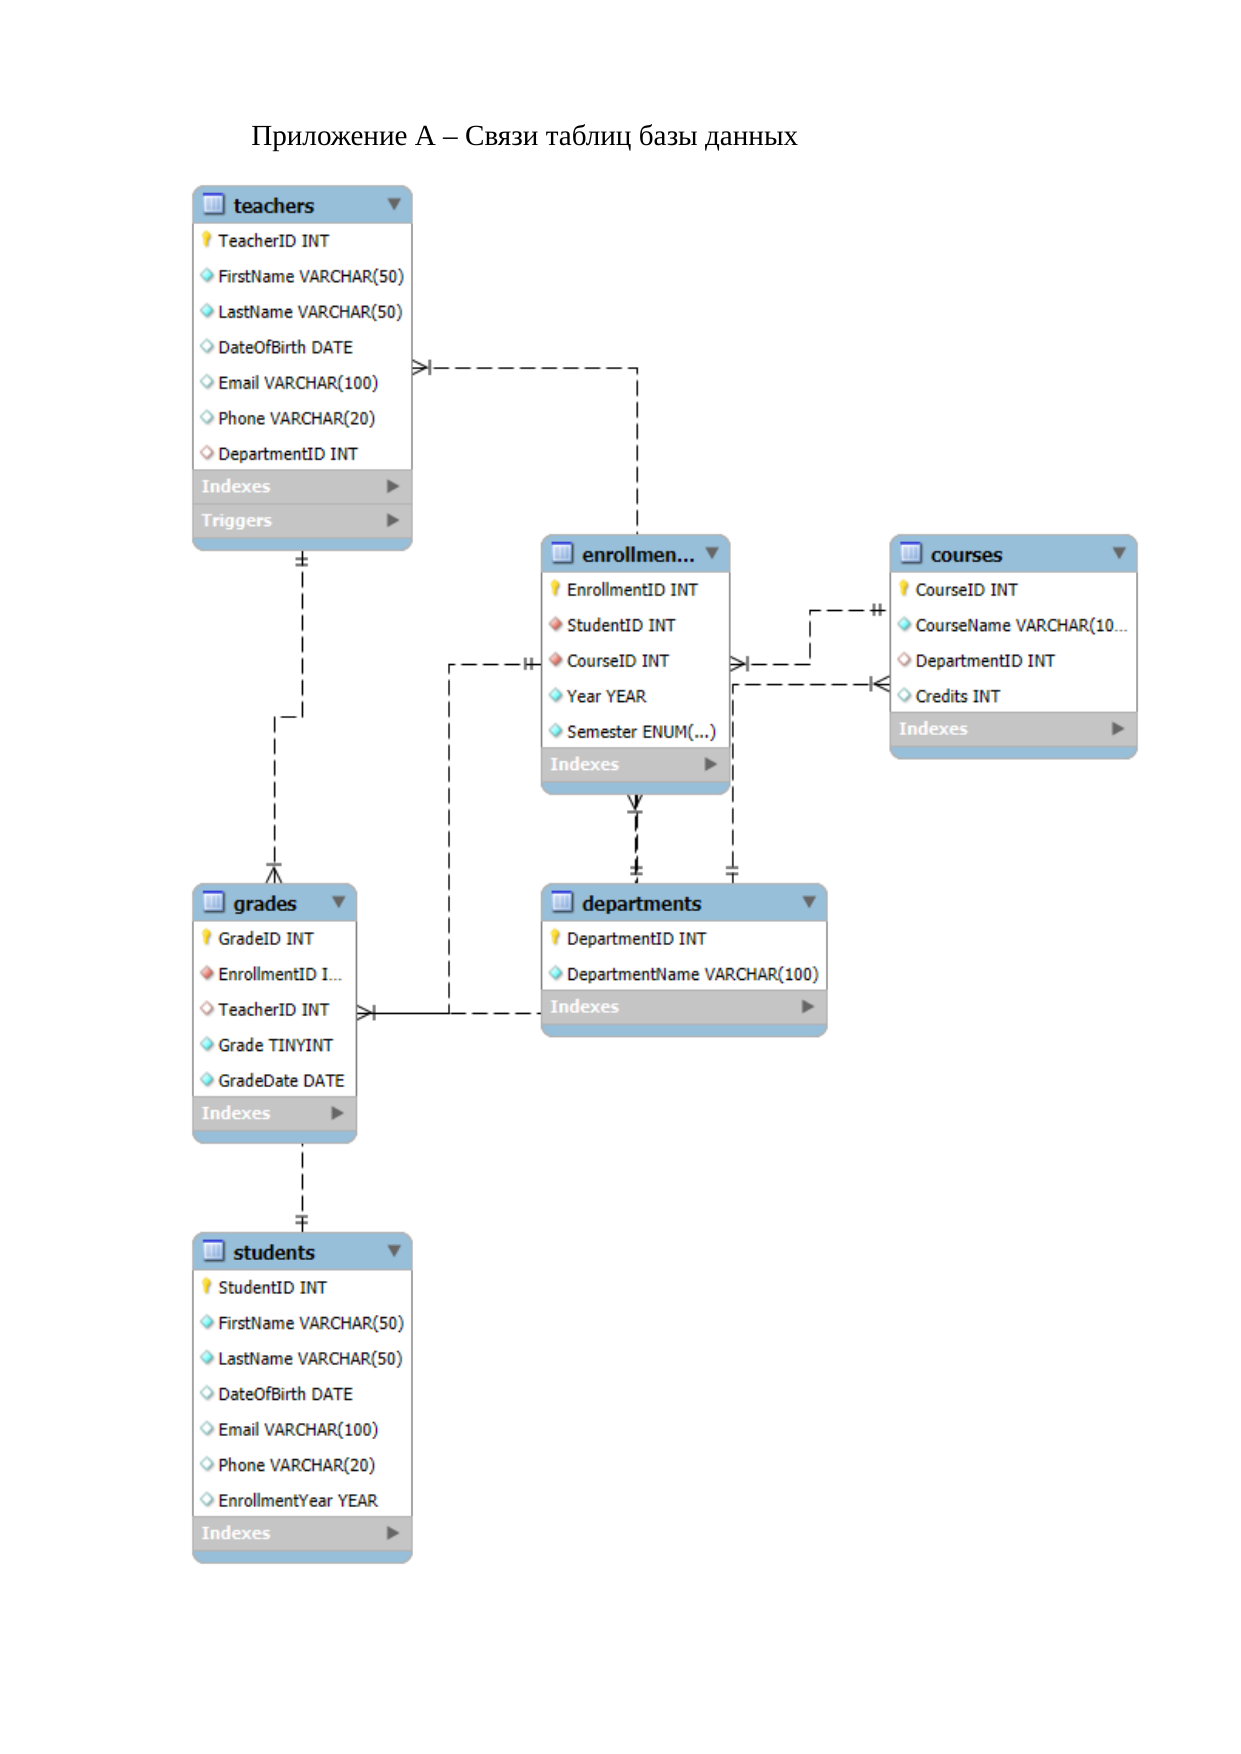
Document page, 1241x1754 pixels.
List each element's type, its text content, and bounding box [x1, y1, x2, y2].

picture [177, 171, 1152, 1578]
list Приложение А – Связи таблиц базы данных [251, 118, 1152, 152]
